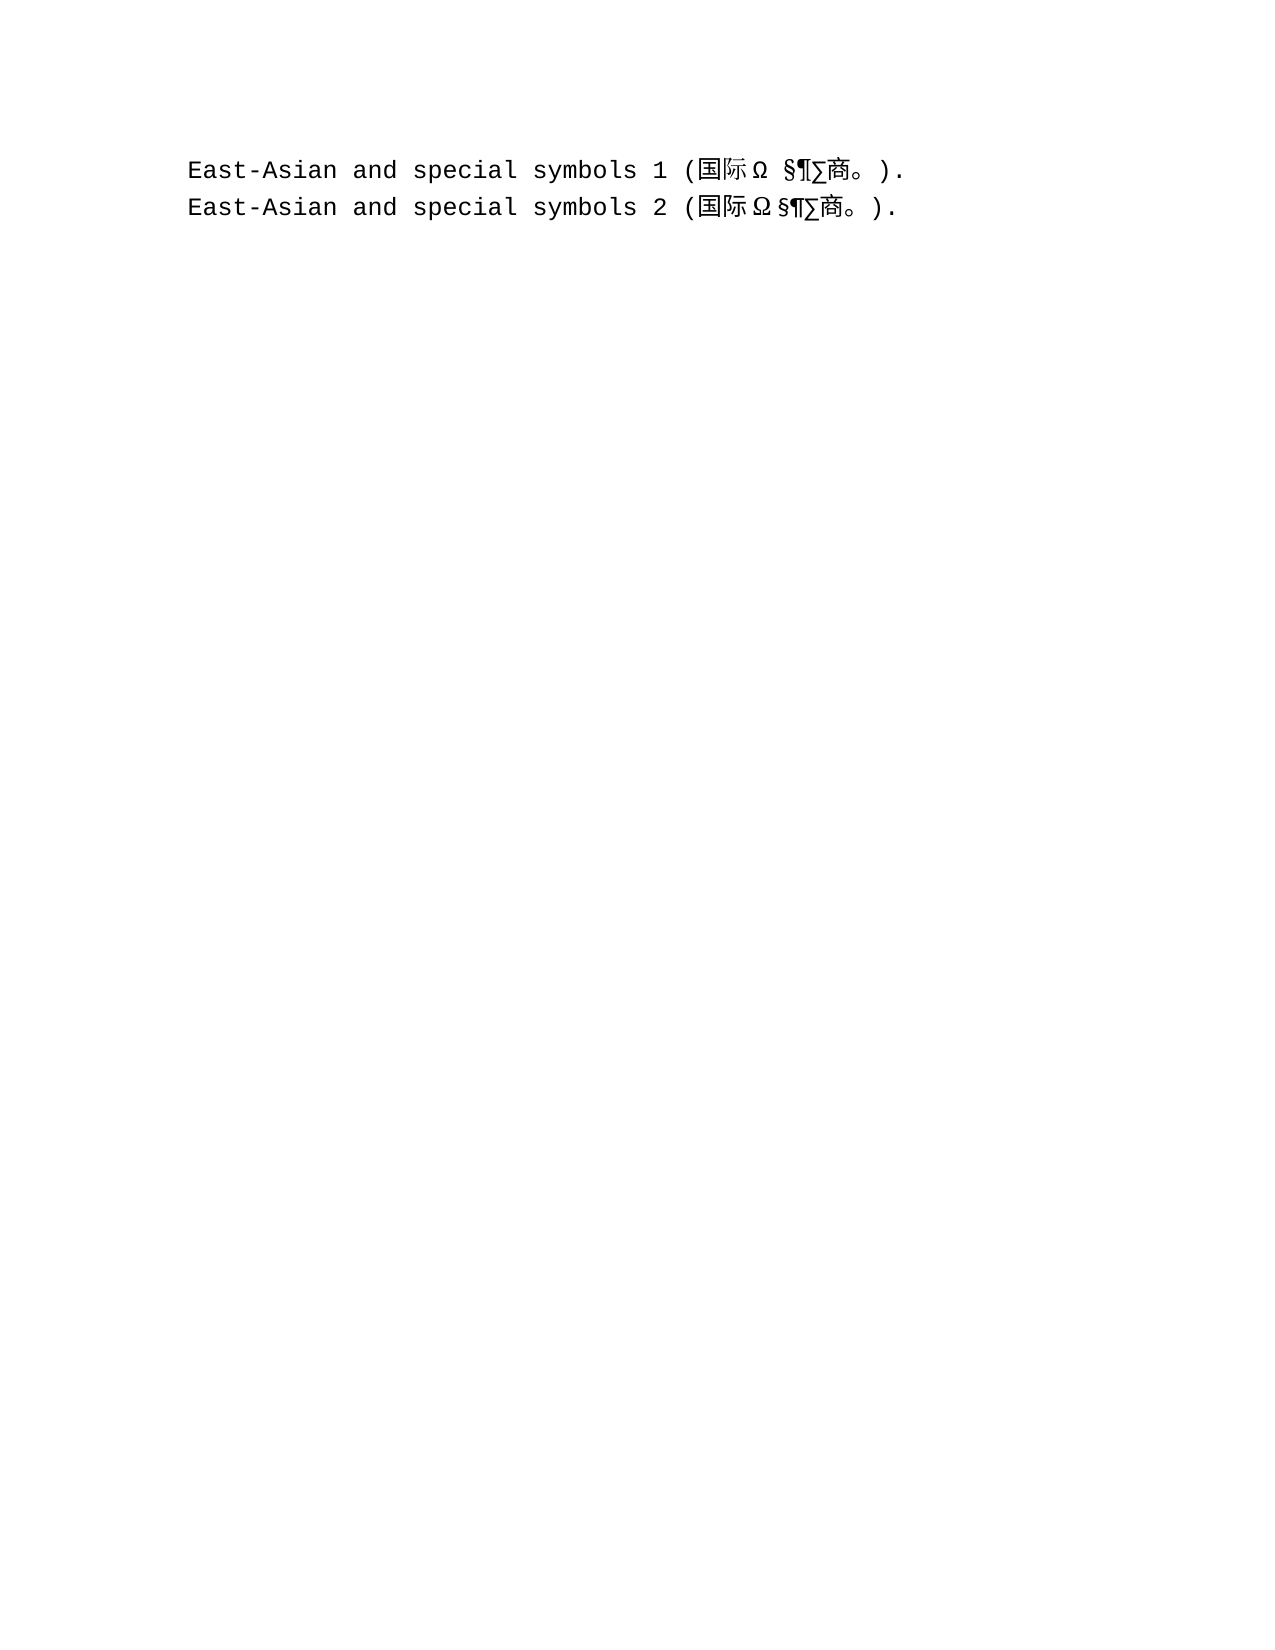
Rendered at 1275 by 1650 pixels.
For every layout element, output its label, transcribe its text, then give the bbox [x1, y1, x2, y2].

text East-Asian and special symbols 1 (国际Ω §¶∑商。). [187, 150, 1087, 186]
text East-Asian and special symbols 2 (国际Ω §¶∑商。). [187, 186, 1087, 223]
